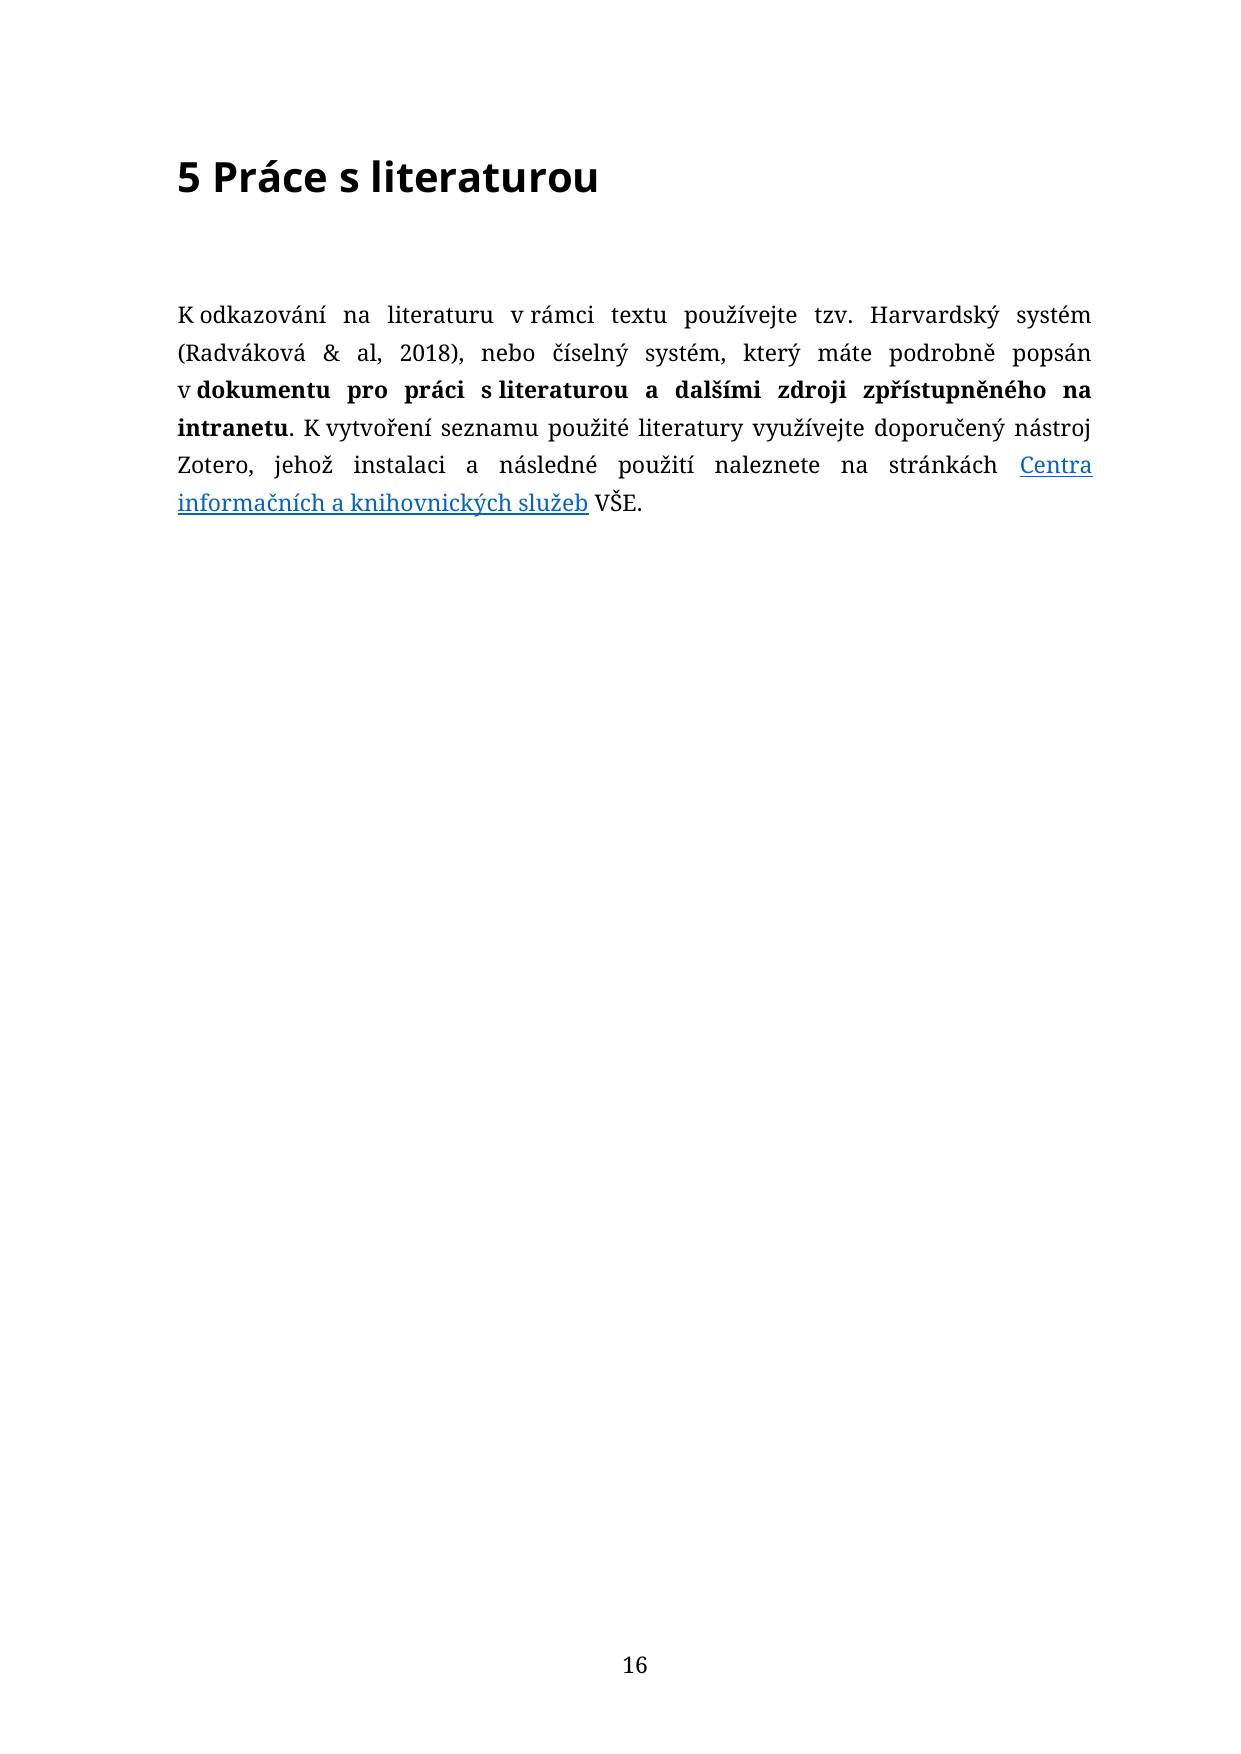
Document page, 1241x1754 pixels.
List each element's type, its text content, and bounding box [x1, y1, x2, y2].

subtitle Práce s literaturou [177, 148, 1092, 204]
text K odkazování na literaturu v rámci textu používejte tzv. Harvardský systém (Radváková & al, 2018), nebo číselný systém, který máte podrobně popsán v dokumentu pro práci s literaturou a dalšími zdroji zpřístupněného na intranetu. K vytvoření seznamu použité literatury využívejte doporučený nástroj Zotero, jehož instalaci a následné použití naleznete na stránkách Centra informačních a knihovnických služeb VŠE. [177, 299, 1092, 518]
